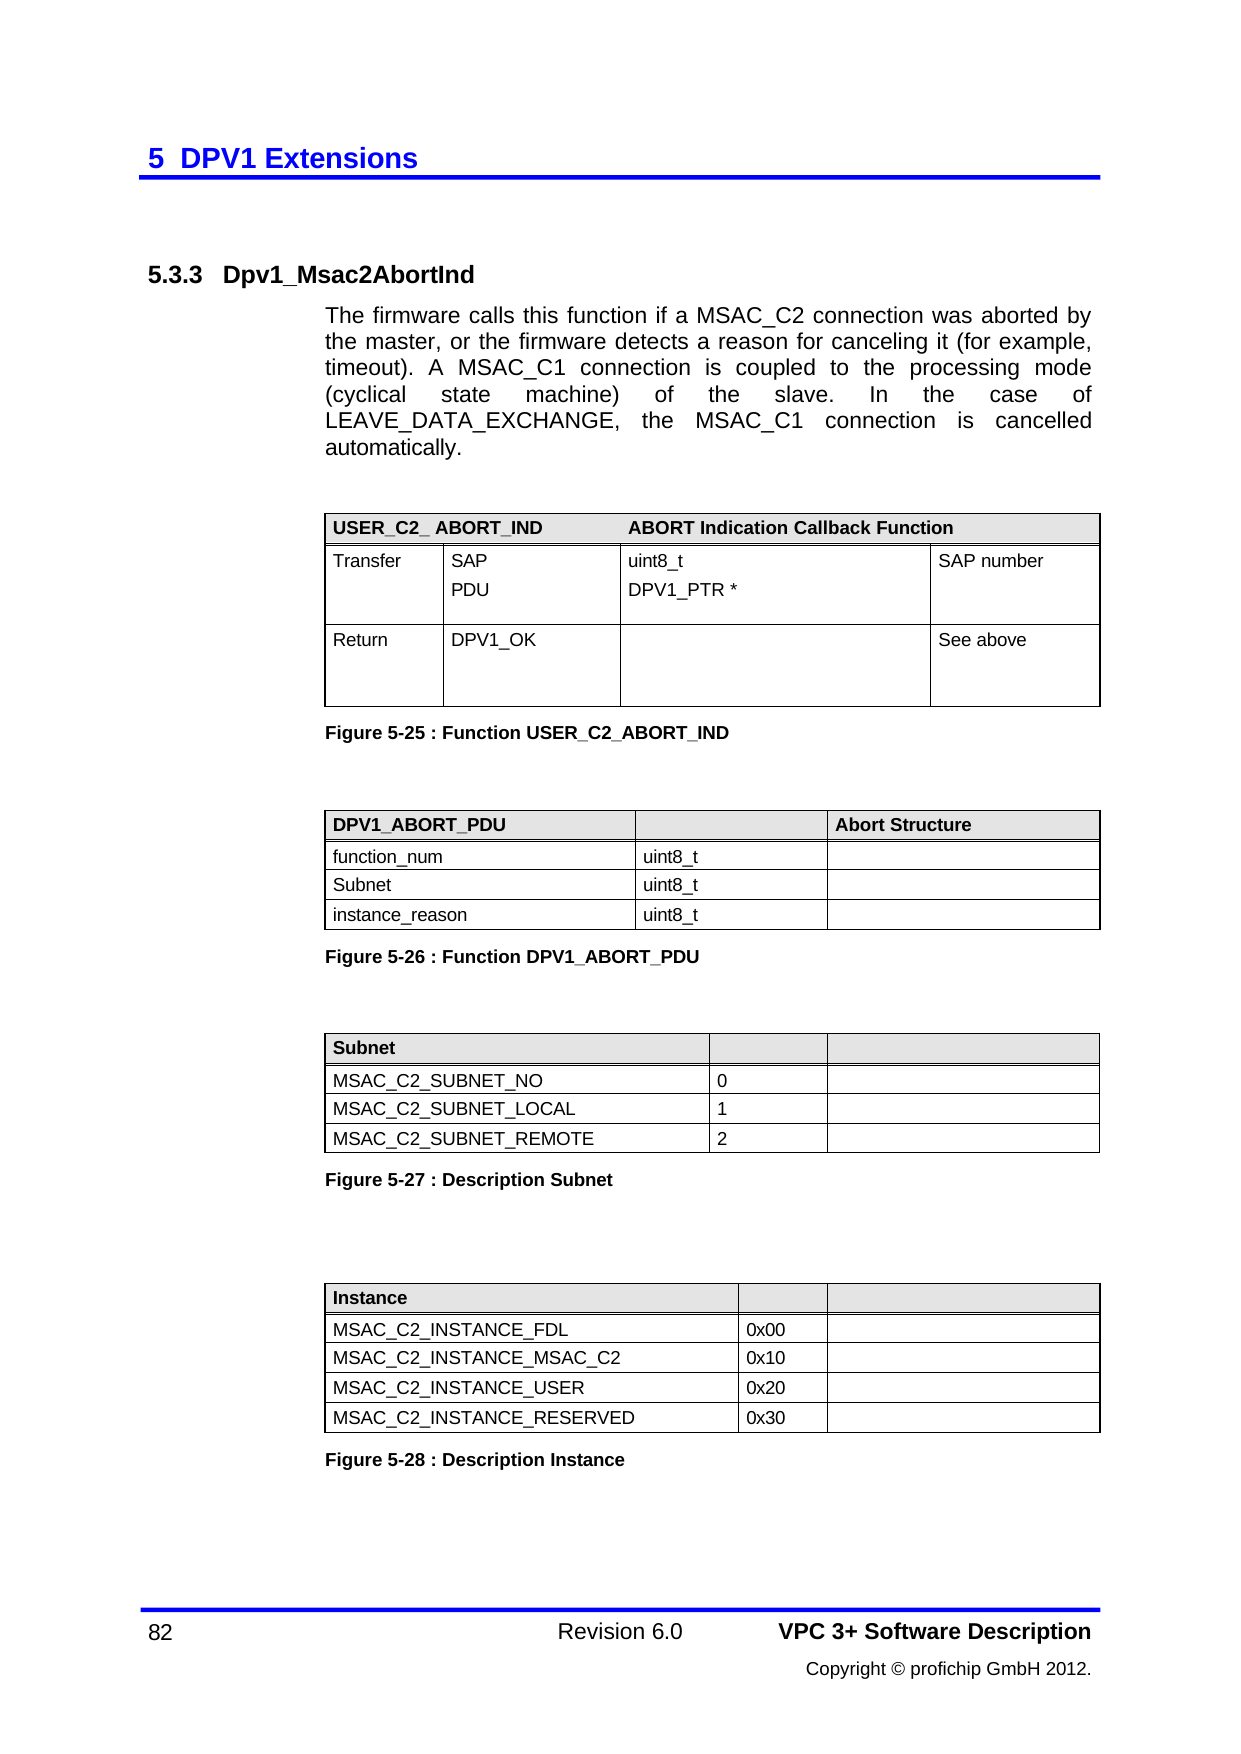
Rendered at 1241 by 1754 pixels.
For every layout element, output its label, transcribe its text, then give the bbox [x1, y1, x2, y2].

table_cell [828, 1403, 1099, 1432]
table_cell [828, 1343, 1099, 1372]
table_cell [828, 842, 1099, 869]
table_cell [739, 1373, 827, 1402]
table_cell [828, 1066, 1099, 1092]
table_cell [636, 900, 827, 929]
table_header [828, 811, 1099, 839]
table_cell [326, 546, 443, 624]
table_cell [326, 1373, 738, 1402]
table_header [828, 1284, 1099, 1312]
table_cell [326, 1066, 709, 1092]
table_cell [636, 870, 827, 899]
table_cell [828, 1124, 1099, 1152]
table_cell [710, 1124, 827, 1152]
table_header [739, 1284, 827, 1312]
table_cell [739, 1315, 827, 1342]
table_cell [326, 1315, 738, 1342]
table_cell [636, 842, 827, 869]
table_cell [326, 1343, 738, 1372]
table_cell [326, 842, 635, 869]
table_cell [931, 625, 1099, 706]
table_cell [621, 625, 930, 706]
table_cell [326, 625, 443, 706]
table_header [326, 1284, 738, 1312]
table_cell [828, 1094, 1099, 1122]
text Figure 5-27 : Description Subnet [325, 1168, 1194, 1190]
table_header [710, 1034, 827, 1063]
text Figure 5-26 : Function DPV1_ABORT_PDU [325, 945, 1194, 967]
text The firmware calls this function if a MSAC_C2 connection was aborted by the master, or the firmware detects a reason for canceling it (for example, timeout). A MSAC_C1 connection is coupled to the processing mode (cyclical state machine) of the slave. In the case of LEAVE_DATA_EXCHANGE, the MSAC_C1 connection is cancelled automatically. [325, 302, 1093, 460]
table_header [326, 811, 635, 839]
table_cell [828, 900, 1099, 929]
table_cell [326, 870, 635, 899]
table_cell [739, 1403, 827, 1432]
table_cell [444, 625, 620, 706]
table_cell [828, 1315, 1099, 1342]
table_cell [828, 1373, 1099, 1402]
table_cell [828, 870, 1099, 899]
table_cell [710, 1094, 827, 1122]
text Figure 5-25 : Function USER_C2_ABORT_IND [325, 722, 1194, 744]
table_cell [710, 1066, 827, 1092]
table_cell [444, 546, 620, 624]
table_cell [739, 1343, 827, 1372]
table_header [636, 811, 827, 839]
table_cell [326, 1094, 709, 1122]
text Figure 5-28 : Description Instance [325, 1448, 1194, 1470]
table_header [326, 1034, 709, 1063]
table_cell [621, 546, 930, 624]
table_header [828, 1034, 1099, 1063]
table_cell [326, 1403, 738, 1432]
subtitle Dpv1_Msac2AbortInd [148, 260, 1194, 289]
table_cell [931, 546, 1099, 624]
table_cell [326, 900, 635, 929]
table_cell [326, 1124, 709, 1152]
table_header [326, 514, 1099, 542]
